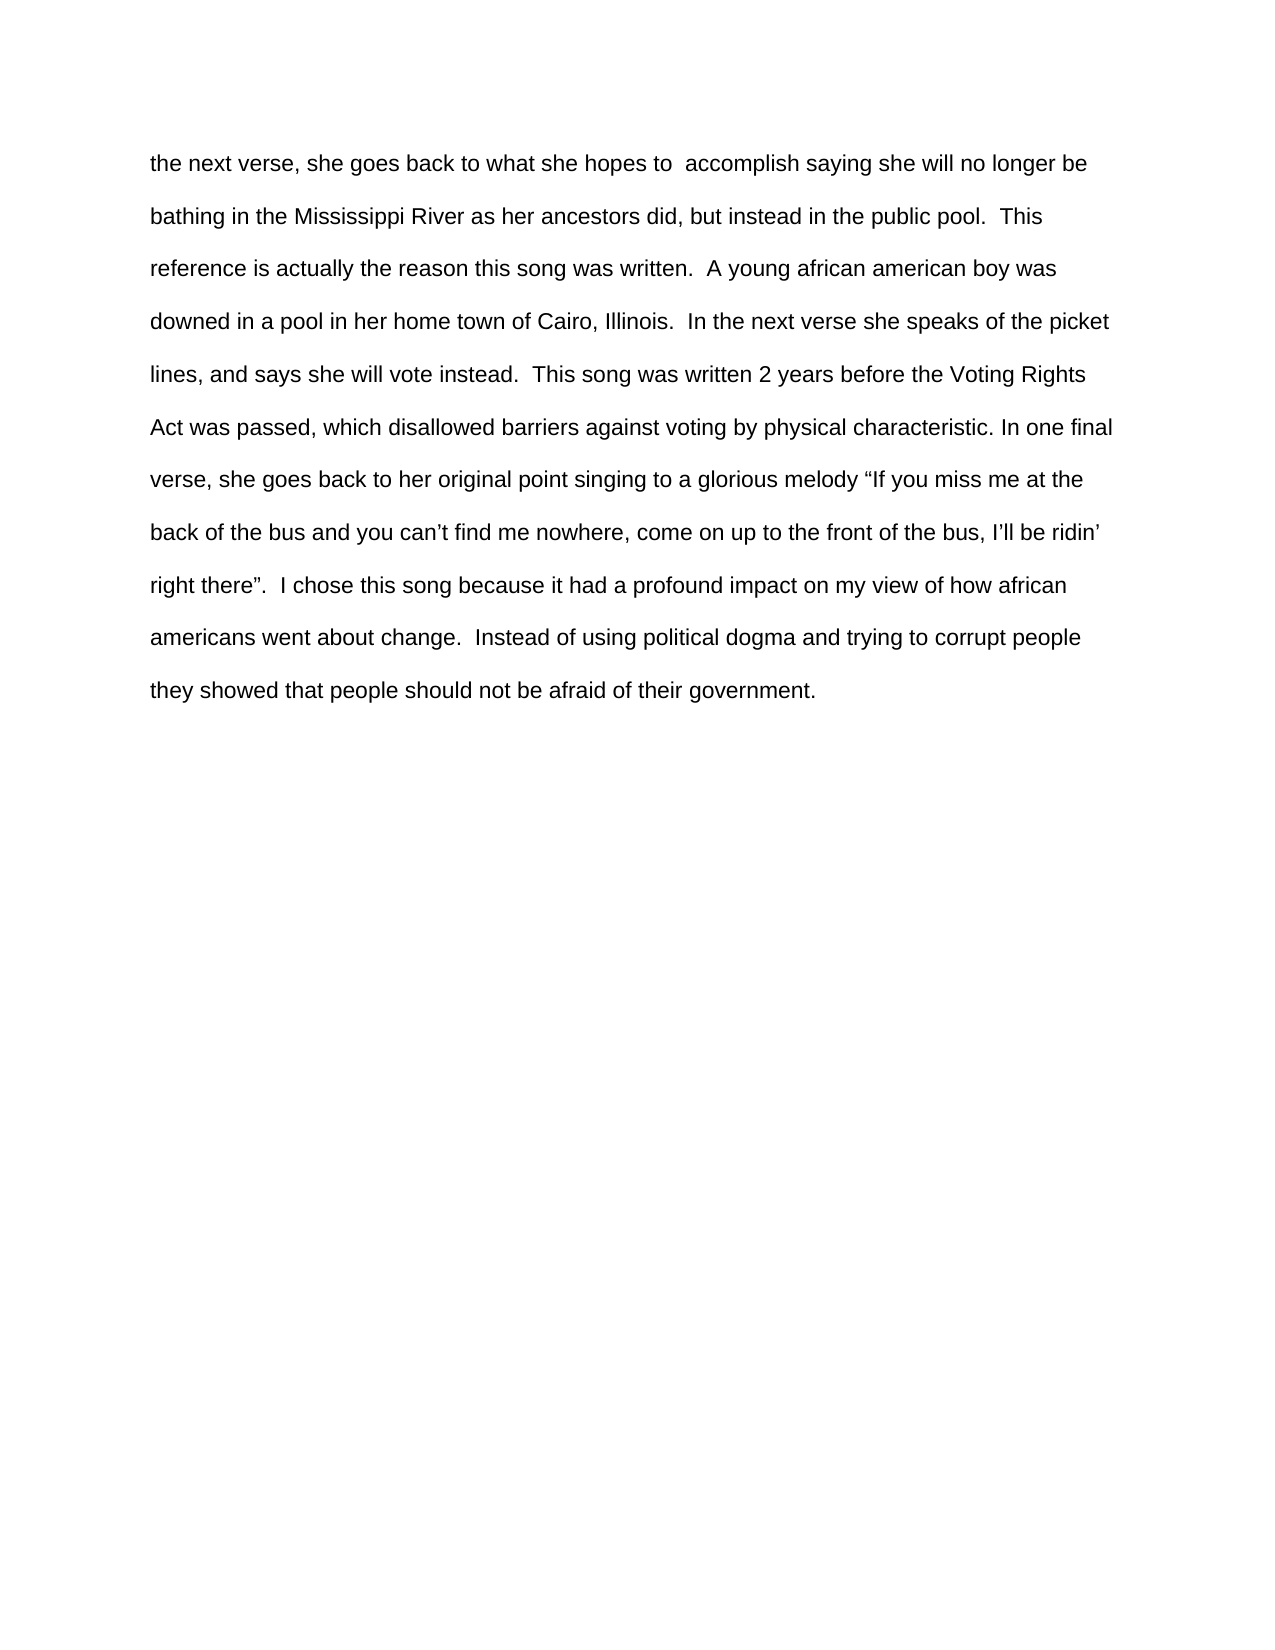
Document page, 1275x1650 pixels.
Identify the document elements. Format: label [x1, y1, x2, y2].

text [150, 150, 1125, 703]
